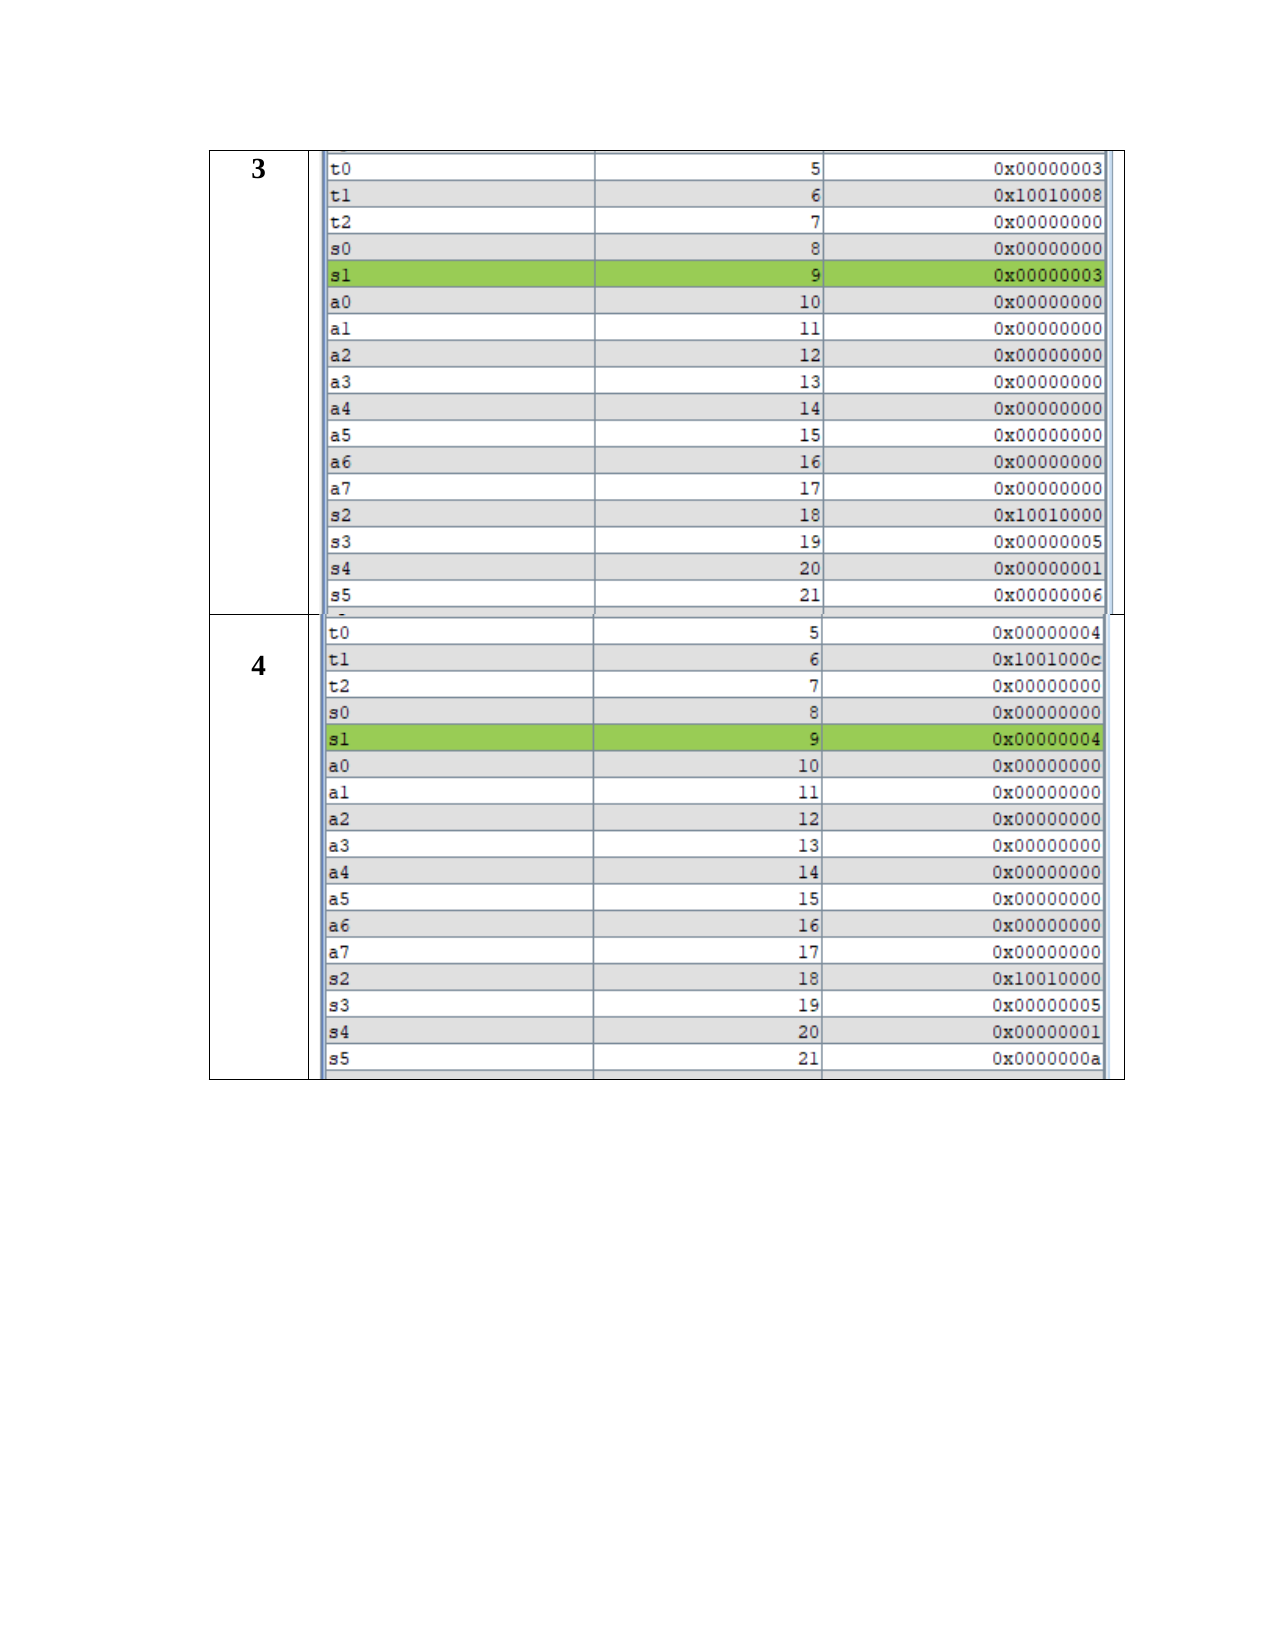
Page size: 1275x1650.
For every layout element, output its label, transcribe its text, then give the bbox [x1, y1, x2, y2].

table_cell [309, 615, 319, 1079]
table_cell 4 [210, 615, 308, 1079]
table_cell [1114, 151, 1124, 614]
table_cell [1110, 615, 1124, 1079]
table_cell [309, 151, 319, 614]
picture [319, 151, 1114, 1079]
table_cell 3 [210, 151, 308, 614]
